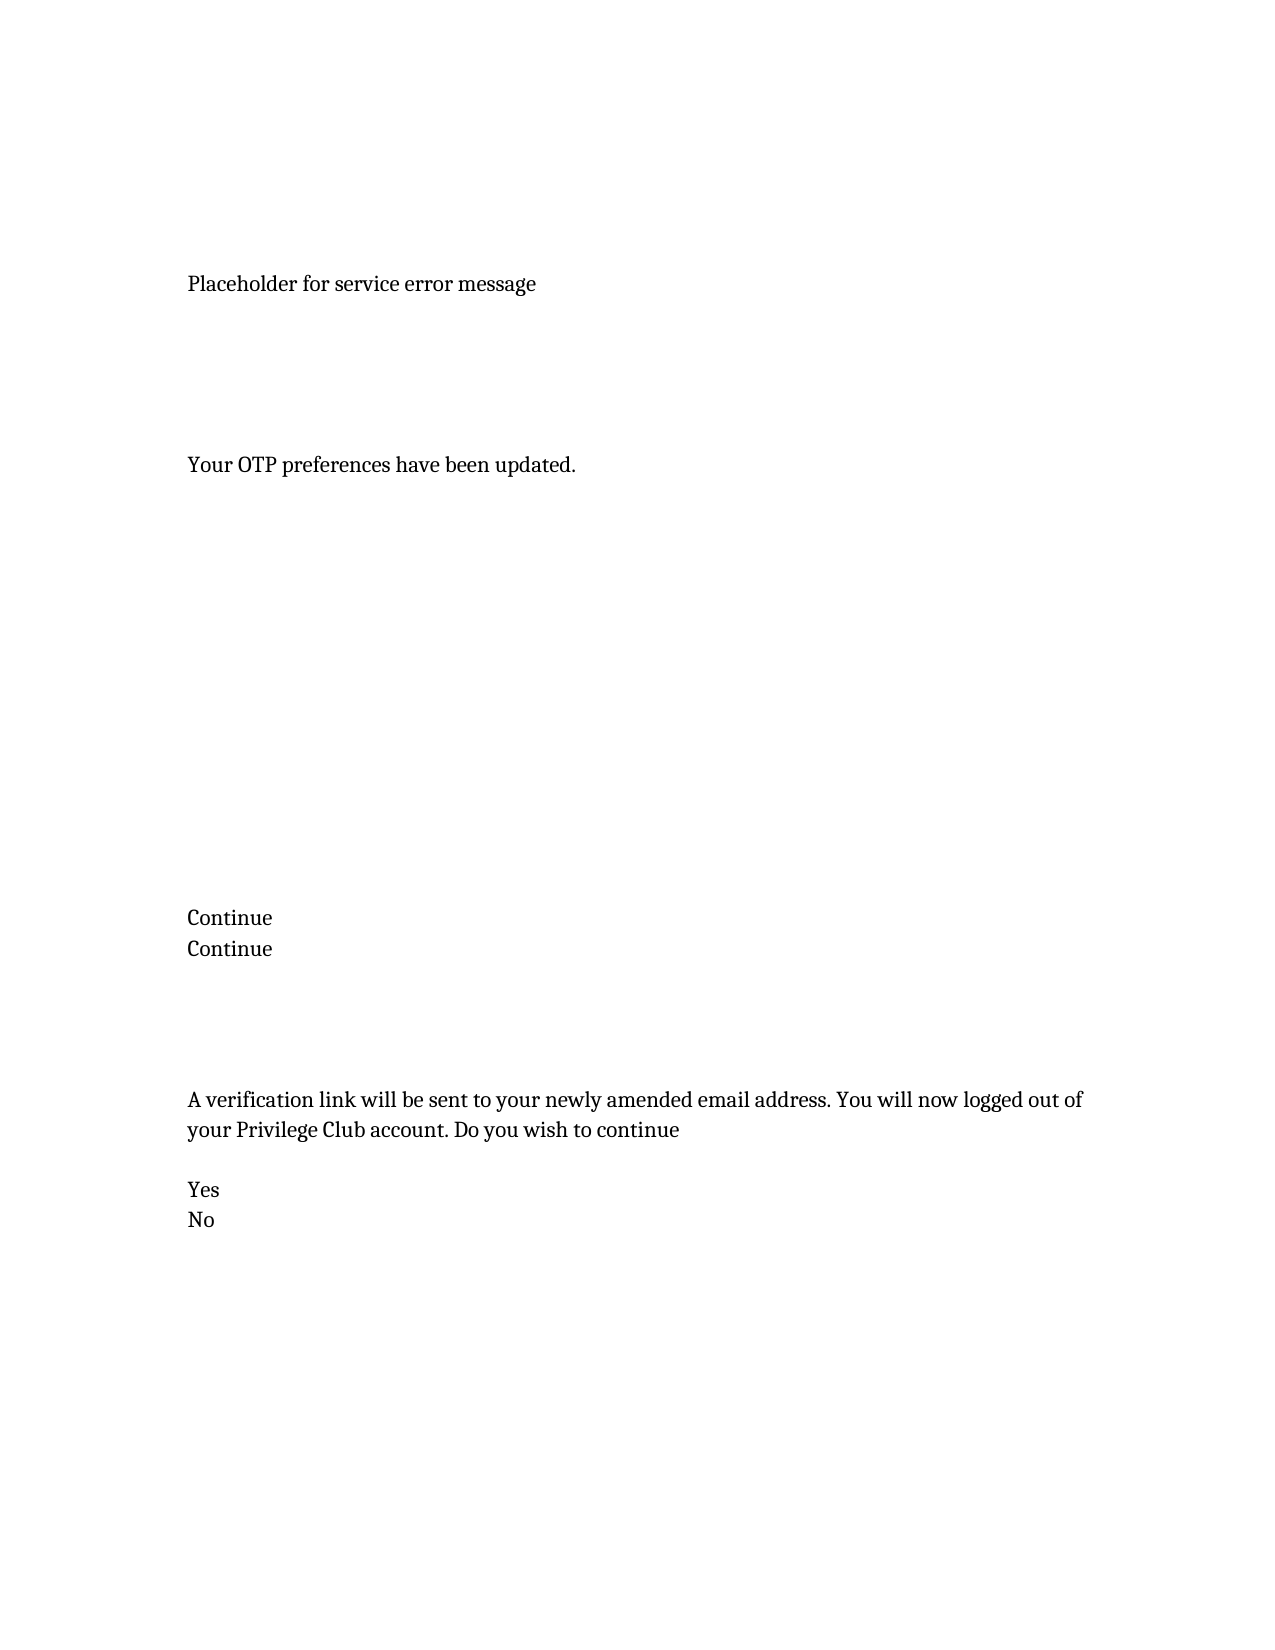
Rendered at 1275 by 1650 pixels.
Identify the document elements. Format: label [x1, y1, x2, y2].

text [187, 150, 1087, 1475]
